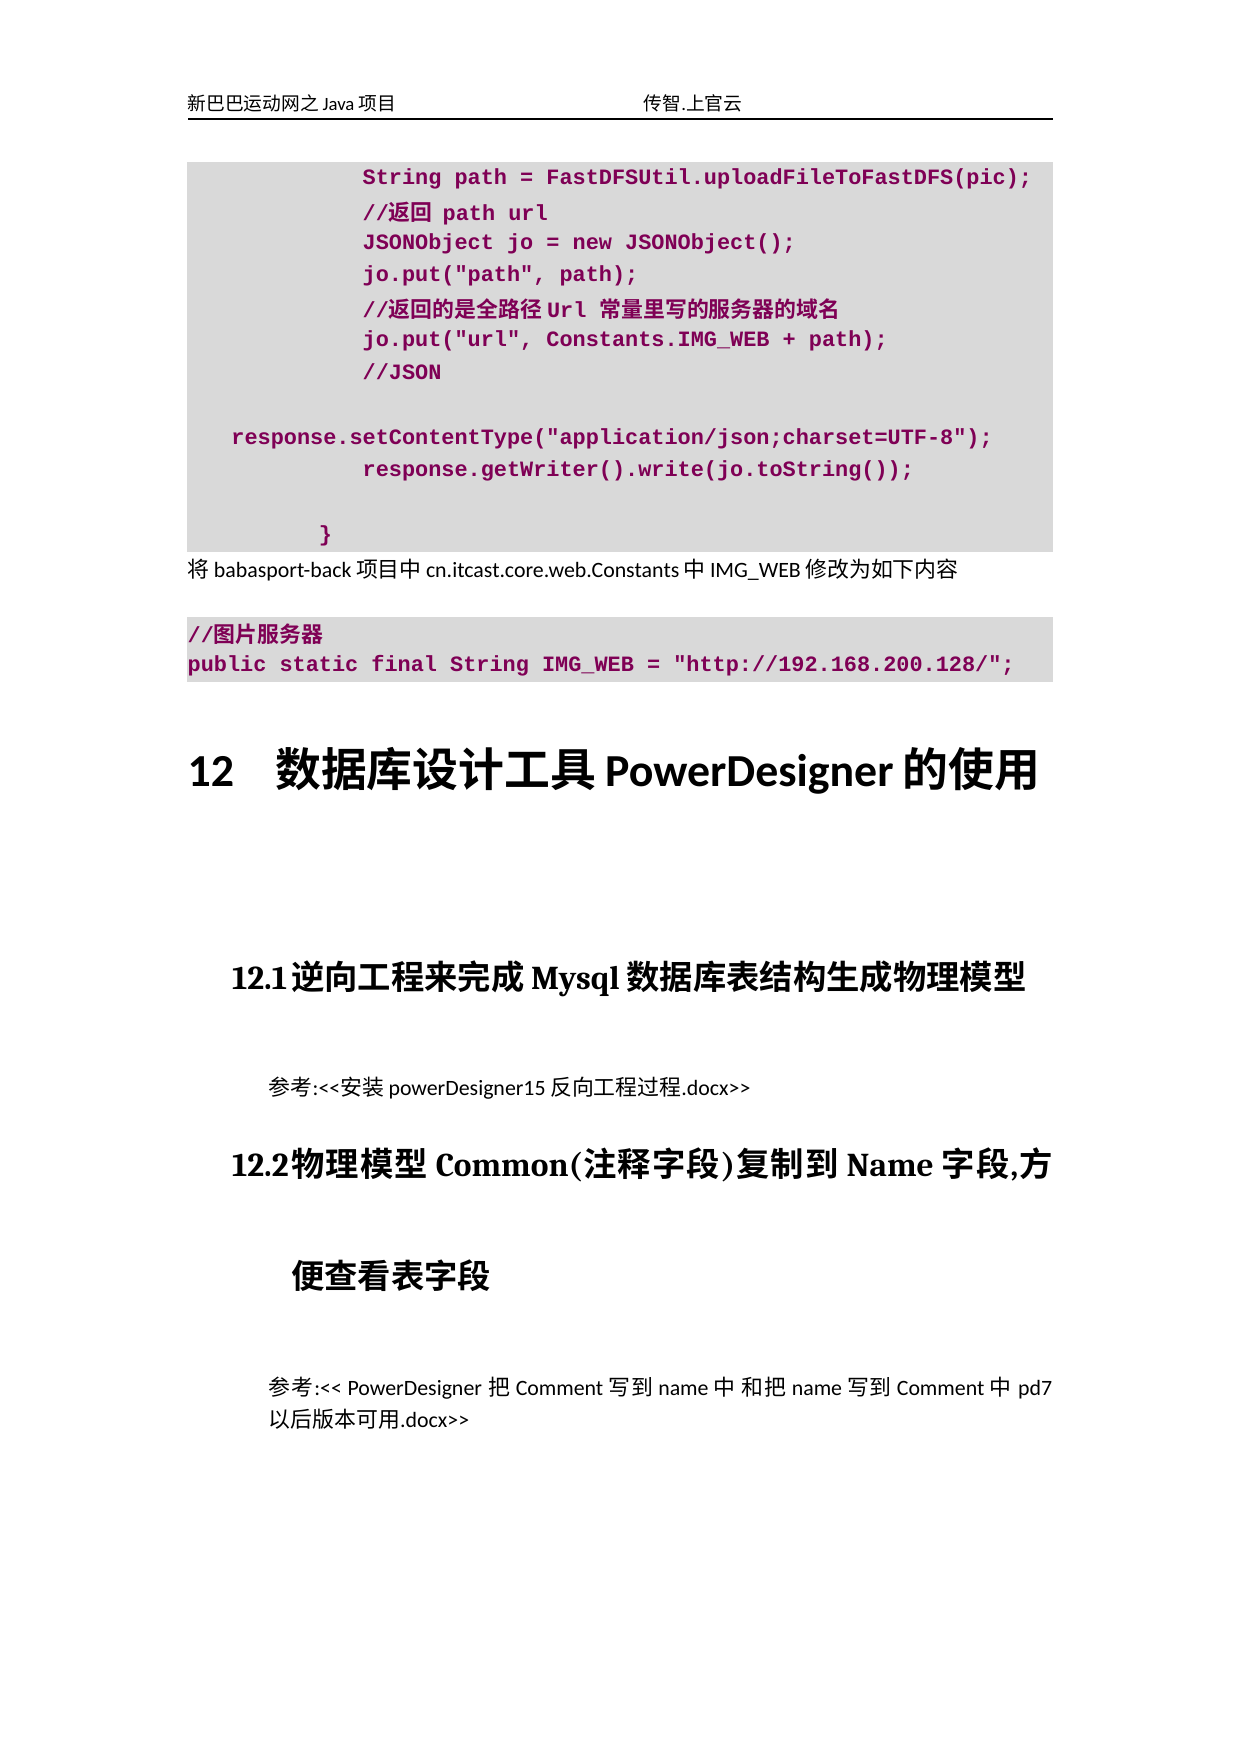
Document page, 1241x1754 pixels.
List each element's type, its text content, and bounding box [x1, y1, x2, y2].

text 将babasport-back项目中cn.itcast.core.web.Constants中IMG_WEB修改为如下内容 [187, 552, 1053, 584]
text } [187, 519, 1053, 552]
text response.getWriter().write(jo.toString()); [187, 454, 1053, 487]
text public static final String IMG_WEB = "http://192.168.200.128/"; [187, 649, 1053, 682]
text String path = FastDFSUtil.uploadFileToFastDFS(pic); [187, 162, 1053, 194]
text //返回 path url [187, 194, 1053, 227]
text 参考:<<安装powerDesigner15反向工程过程.docx>> [269, 1070, 1053, 1102]
text 参考:<< PowerDesigner 把Comment写到name中 和把name写到Comment中 pd7以后版本可用.docx>> [269, 1369, 1053, 1434]
text response.setContentType("application/json;charset=UTF-8"); [187, 389, 1053, 454]
text jo.put("path", path); [187, 259, 1053, 292]
text //JSON [187, 357, 1053, 389]
text //返回的是全路径 Url 常量里写的服务器的域名 [187, 292, 1053, 324]
text JSONObject jo = new JSONObject(); [187, 227, 1053, 259]
subtitle 物理模型Common(注释字段)复制到Name字段,方便查看表字段 [232, 1129, 1053, 1307]
subtitle 数据库设计工具PowerDesigner的使用 [187, 717, 1053, 815]
text //图片服务器 [187, 617, 1053, 649]
text jo.put("url", Constants.IMG_WEB + path); [187, 324, 1053, 357]
subtitle 逆向工程来完成Mysql数据库表结构生成物理模型 [232, 943, 1053, 1008]
